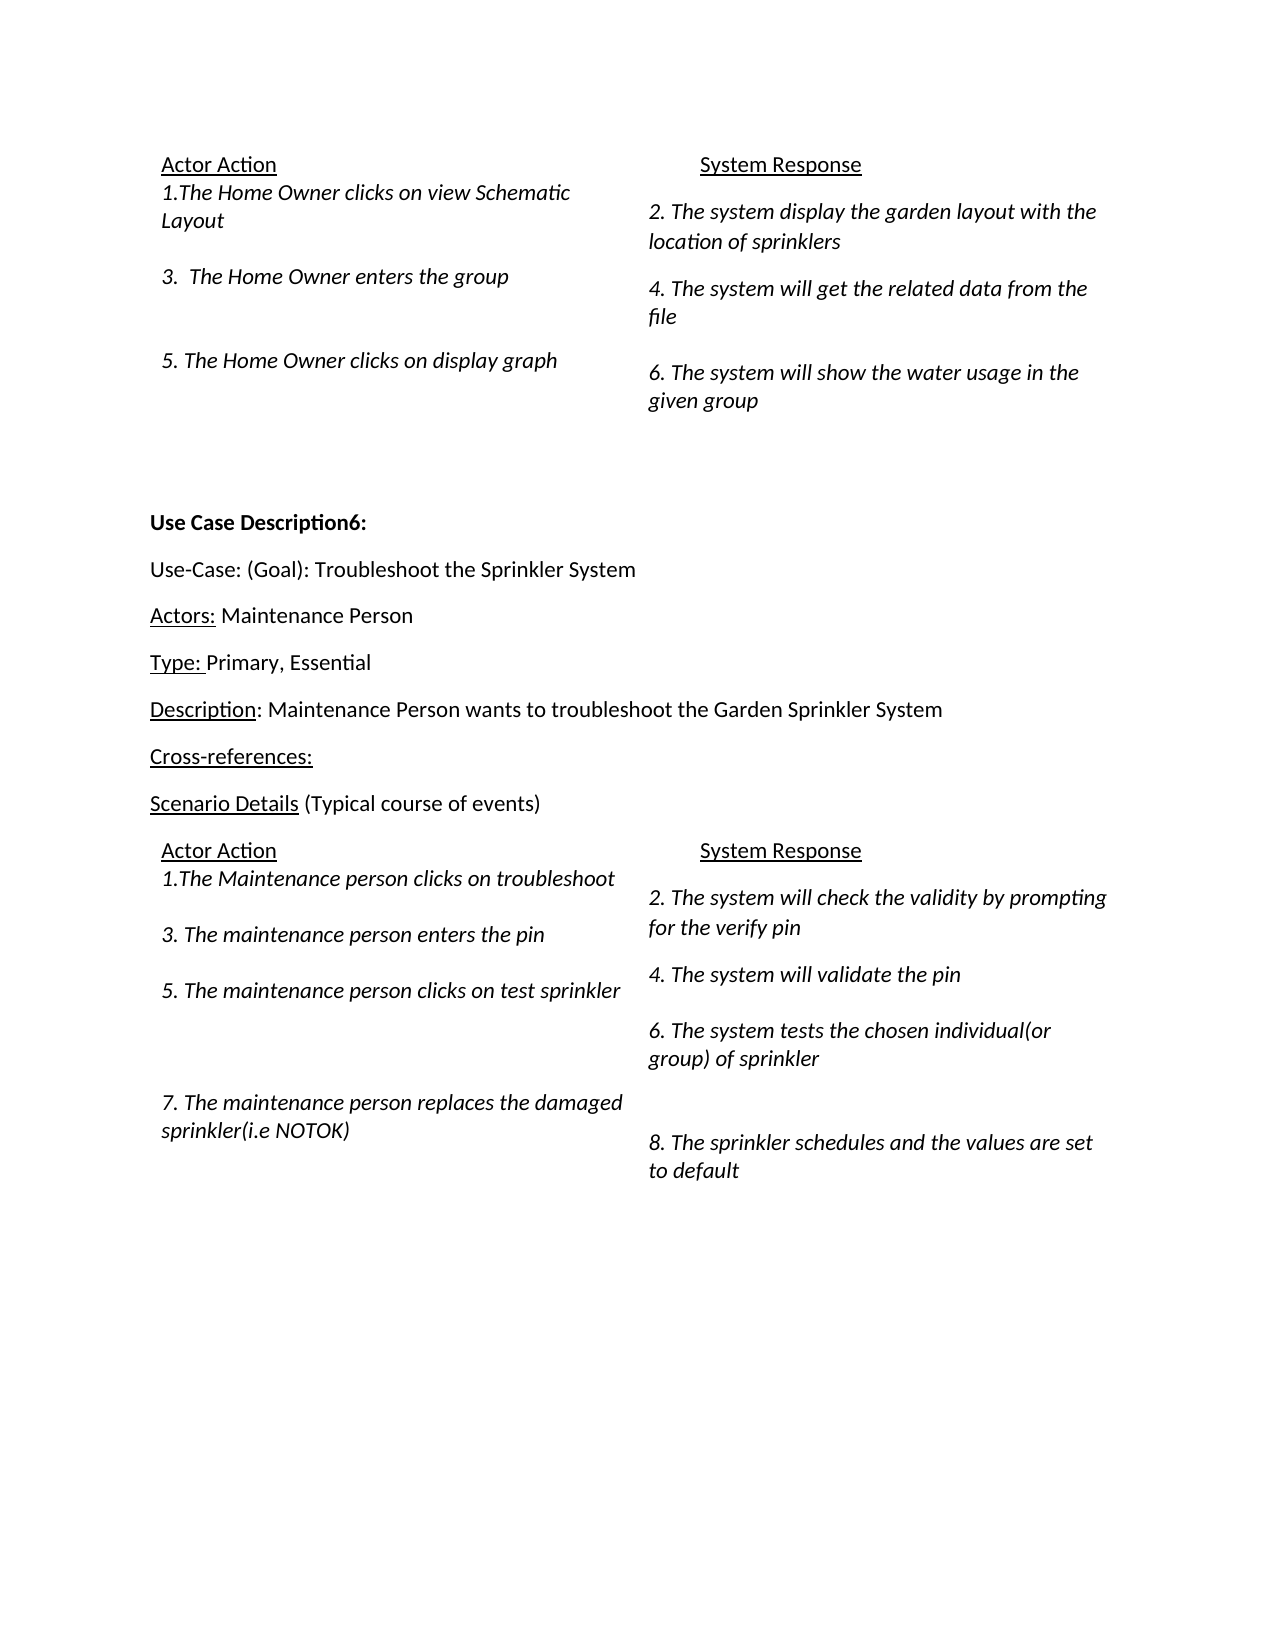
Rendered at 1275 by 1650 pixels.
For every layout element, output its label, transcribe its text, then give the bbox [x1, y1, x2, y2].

table_header Actor Action 1.The Maintenance person clicks on troubleshoot 3. The maintenance person enters the pin 5. The maintenance person clicks on test sprinkler 7. The maintenance person replaces the damaged sprinkler(i.e NOTOK) [150, 836, 637, 1184]
text Scenario Details (Typical course of events) [150, 789, 1125, 817]
text Cross-references: [150, 742, 1125, 770]
table_header System Response 2. The system will check the validity by prompting for the verify pin 4. The system will validate the pin 6. The system tests the chosen individual(or group) of sprinkler 8. The sprinkler schedules and the values are set to default [637, 836, 1124, 1184]
text Use-Case: (Goal): Troubleshoot the Sprinkler System [150, 555, 1125, 583]
text Use Case Description6: [150, 508, 1125, 536]
table_header System Response 2. The system display the garden layout with the location of sprinklers 4. The system will get the related data from the file 6. The system will show the water usage in the given group [637, 150, 1124, 414]
text Actors: Maintenance Person [150, 602, 1125, 629]
text Type: Primary, Essential [150, 648, 1125, 676]
table_header Actor Action 1.The Home Owner clicks on view Schematic Layout 3. The Home Owner enters the group 5. The Home Owner clicks on display graph [150, 150, 637, 414]
text Description: Maintenance Person wants to troubleshoot the Garden Sprinkler System [150, 695, 1125, 723]
